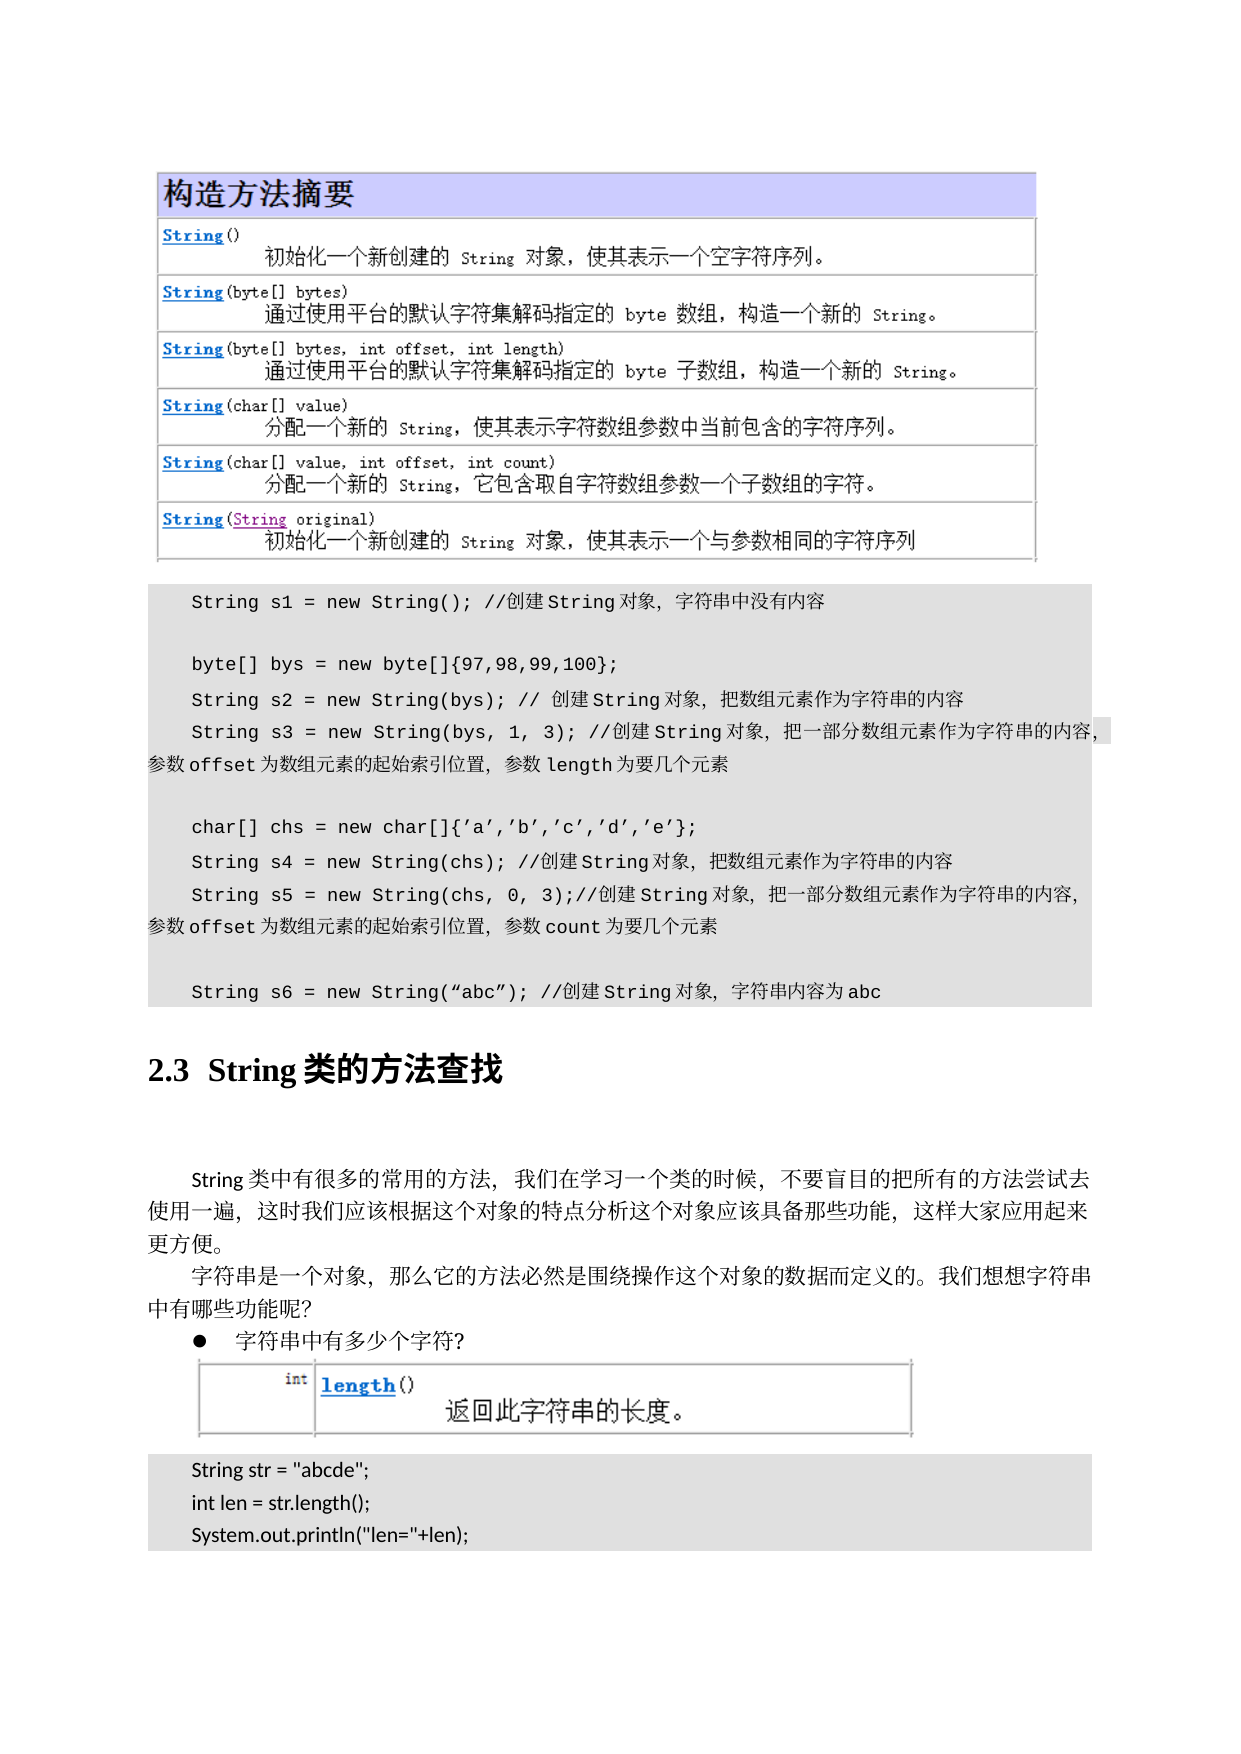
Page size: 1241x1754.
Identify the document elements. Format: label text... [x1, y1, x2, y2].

subtitle String类的方法查找 [148, 1034, 1092, 1099]
text String s4 = new String(chs); //创建String对象，把数组元素作为字符串的内容 [148, 844, 1092, 877]
text 字符串中有多少个字符? [454, 1324, 1092, 1356]
text String s6 = new String(“abc”); //创建String对象，字符串内容为abc [148, 974, 1092, 1007]
text byte[] bys = new byte[]{97,98,99,100}; [148, 649, 1092, 682]
text String s5 = new String(chs, 0, 3);//创建String对象，把一部分数组元素作为字符串的内容，参数offset为数组元素的起始索引位置，参数count为要几个元素 [148, 877, 1092, 942]
text String str = "abcde"; [148, 1454, 1092, 1486]
text String s3 = new String(bys, 1, 3); //创建String对象，把一部分数组元素作为字符串的内容，参数offset为数组元素的起始索引位置，参数length为要几个元素 [148, 744, 1092, 779]
picture [191, 1356, 928, 1444]
text String s2 = new String(bys); // 创建String对象，把数组元素作为字符串的内容 [148, 682, 1092, 714]
text int len = str.length(); [148, 1486, 1092, 1519]
text 字符串是一个对象，那么它的方法必然是围绕操作这个对象的数据而定义的。我们想想字符串中有哪些功能呢？ [148, 1259, 1092, 1324]
text String类中有很多的常用的方法，我们在学习一个类的时候，不要盲目的把所有的方法尝试去使用一遍，这时我们应该根据这个对象的特点分析这个对象应该具备那些功能，这样大家应用起来更方便。 [148, 1161, 1092, 1259]
text System.out.println("len="+len); [148, 1519, 1092, 1551]
picture [147, 162, 1048, 570]
text char[] chs = new char[]{’a’,’b’,’c’,’d’,’e’}; [148, 812, 1092, 844]
text String s1 = new String(); //创建String对象，字符串中没有内容 [148, 584, 1092, 617]
